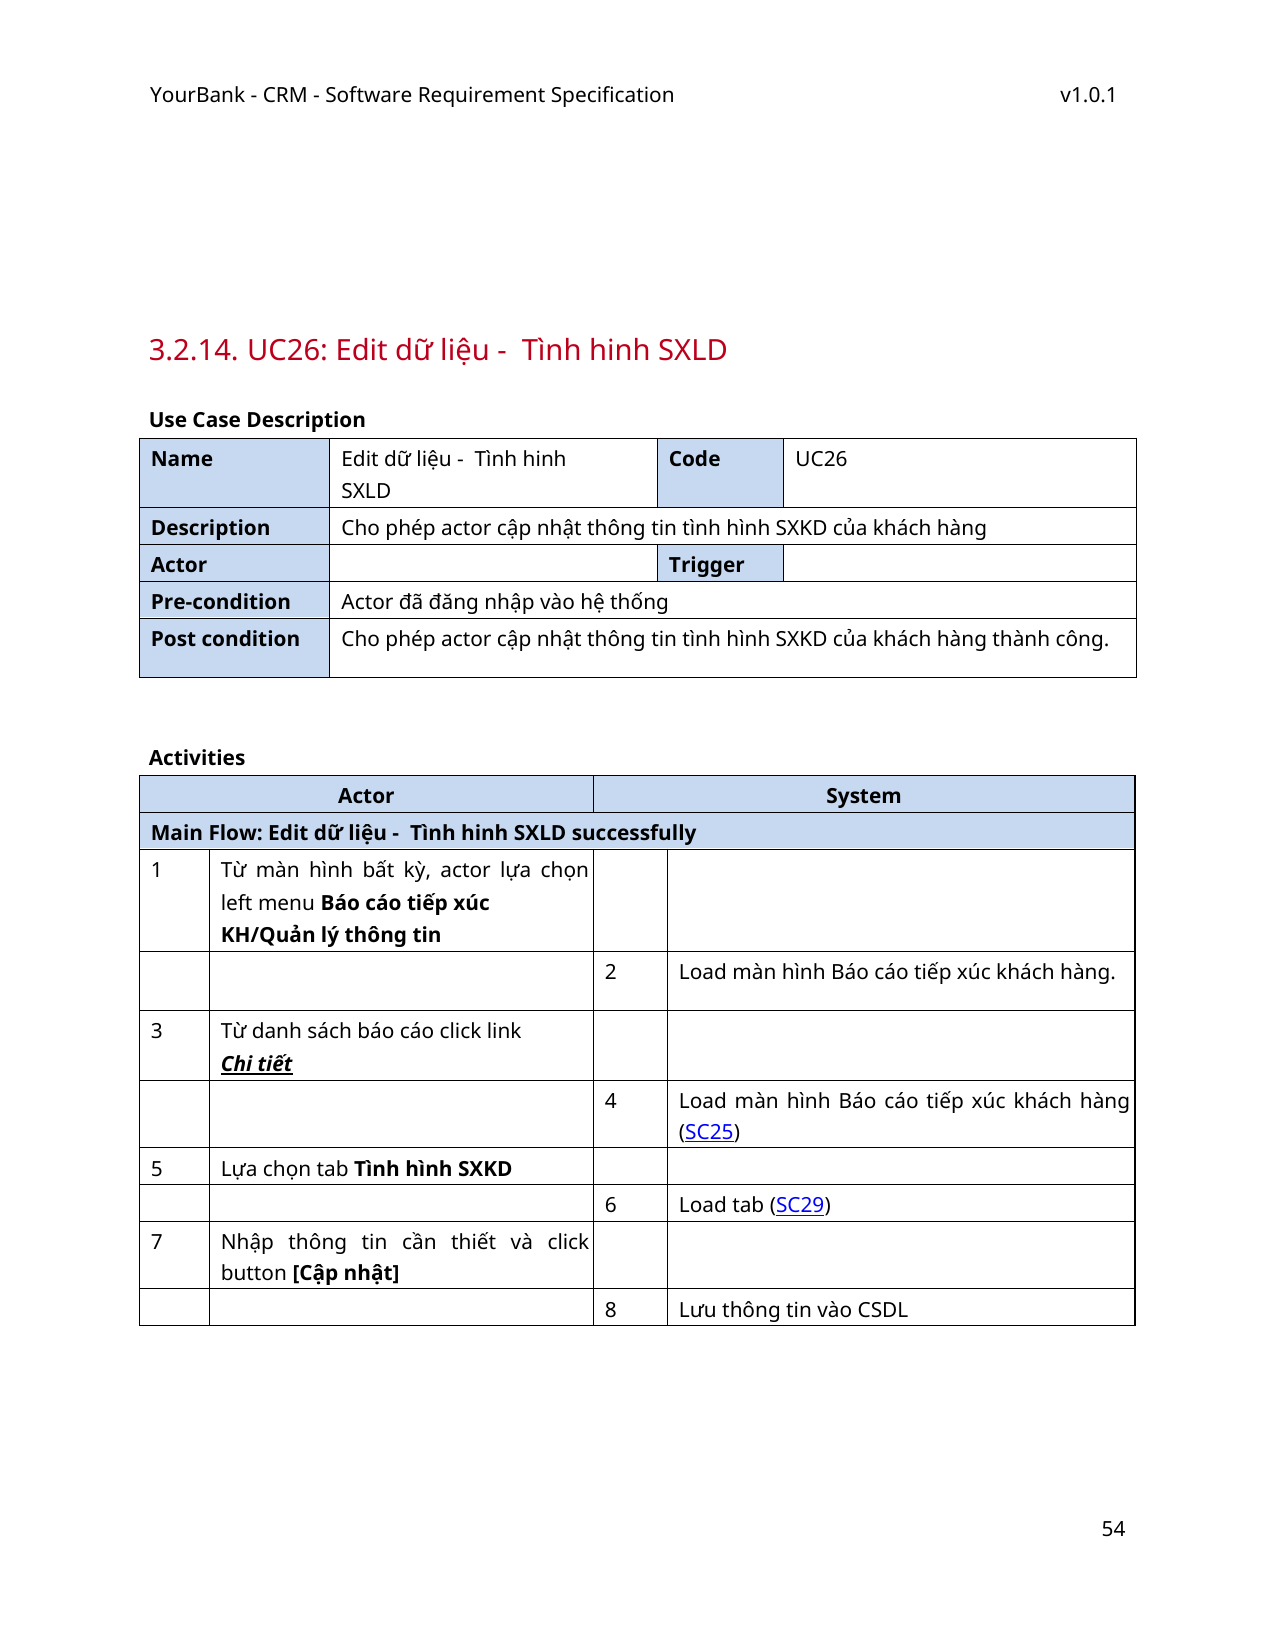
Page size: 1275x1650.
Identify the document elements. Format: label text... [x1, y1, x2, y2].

table_cell [668, 1222, 1134, 1288]
table_cell [668, 1148, 1134, 1184]
table_cell Từ danh sách báo cáo click link Chi tiết [210, 1011, 593, 1079]
table_cell [594, 1011, 667, 1079]
table_cell Main Flow: Edit dữ liệu - Tình hinh SXLD successfully [140, 813, 1134, 848]
table_cell [210, 952, 593, 1010]
table_cell Từ màn hình bất kỳ, actor lựa chọn left menu Báo cáo tiếp xúc KH/Quản lý thông tin [210, 850, 593, 951]
table_cell 2 [594, 952, 667, 1010]
table_cell Actor đã đăng nhập vào hệ thống [330, 582, 1136, 617]
table_cell [594, 1222, 667, 1288]
table_header Edit dữ liệu - Tình hinh SXLD [330, 439, 657, 507]
table_cell Load màn hình Báo cáo tiếp xúc khách hàng. [668, 952, 1134, 1010]
table_cell Lưu thông tin vào CSDL [668, 1289, 1134, 1325]
table_cell 1 [140, 850, 209, 951]
table_cell [140, 952, 209, 1010]
subtitle Activities [148, 743, 1263, 771]
table_header System [594, 776, 1134, 812]
table_cell [140, 1081, 209, 1147]
table_cell [330, 545, 657, 581]
table_cell 5 [140, 1148, 209, 1184]
table_cell Pre-condition [140, 582, 329, 617]
table_header Code [658, 439, 783, 507]
table_cell 6 [594, 1185, 667, 1221]
table_cell [140, 1289, 209, 1325]
table_cell Load tab (SC29) [668, 1185, 1134, 1221]
table_header UC26 [784, 439, 1136, 507]
table_cell Actor [140, 545, 329, 581]
table_cell [668, 850, 1134, 951]
table_cell [210, 1185, 593, 1221]
table_header Name [140, 439, 329, 507]
table_cell [594, 850, 667, 951]
table_cell Cho phép actor cập nhật thông tin tình hình SXKD của khách hàng thành công. [330, 619, 1136, 677]
table_cell 4 [594, 1081, 667, 1147]
table_cell Lựa chọn tab Tình hình SXKD [210, 1148, 593, 1184]
table_cell Cho phép actor cập nhật thông tin tình hình SXKD của khách hàng [330, 508, 1136, 544]
table_cell Post condition [140, 619, 329, 677]
table_header Actor [140, 776, 593, 812]
table_cell [140, 1185, 209, 1221]
table_cell [594, 1148, 667, 1184]
table_cell Nhập thông tin cần thiết và click button [Cập nhật] [210, 1222, 593, 1288]
table_cell [668, 1011, 1134, 1079]
table_cell 3 [140, 1011, 209, 1079]
table_cell Trigger [658, 545, 783, 581]
table_cell 7 [140, 1222, 209, 1288]
table_cell Description [140, 508, 329, 544]
table_cell 8 [594, 1289, 667, 1325]
table_cell [210, 1289, 593, 1325]
table_cell [784, 545, 1136, 581]
subtitle 3.2.14. UC26: Edit dữ liệu - Tình hinh SXLD [148, 329, 1263, 369]
table_cell [210, 1081, 593, 1147]
subtitle Use Case Description [148, 406, 1263, 434]
table_cell Load màn hình Báo cáo tiếp xúc khách hàng (SC25) [668, 1081, 1134, 1147]
